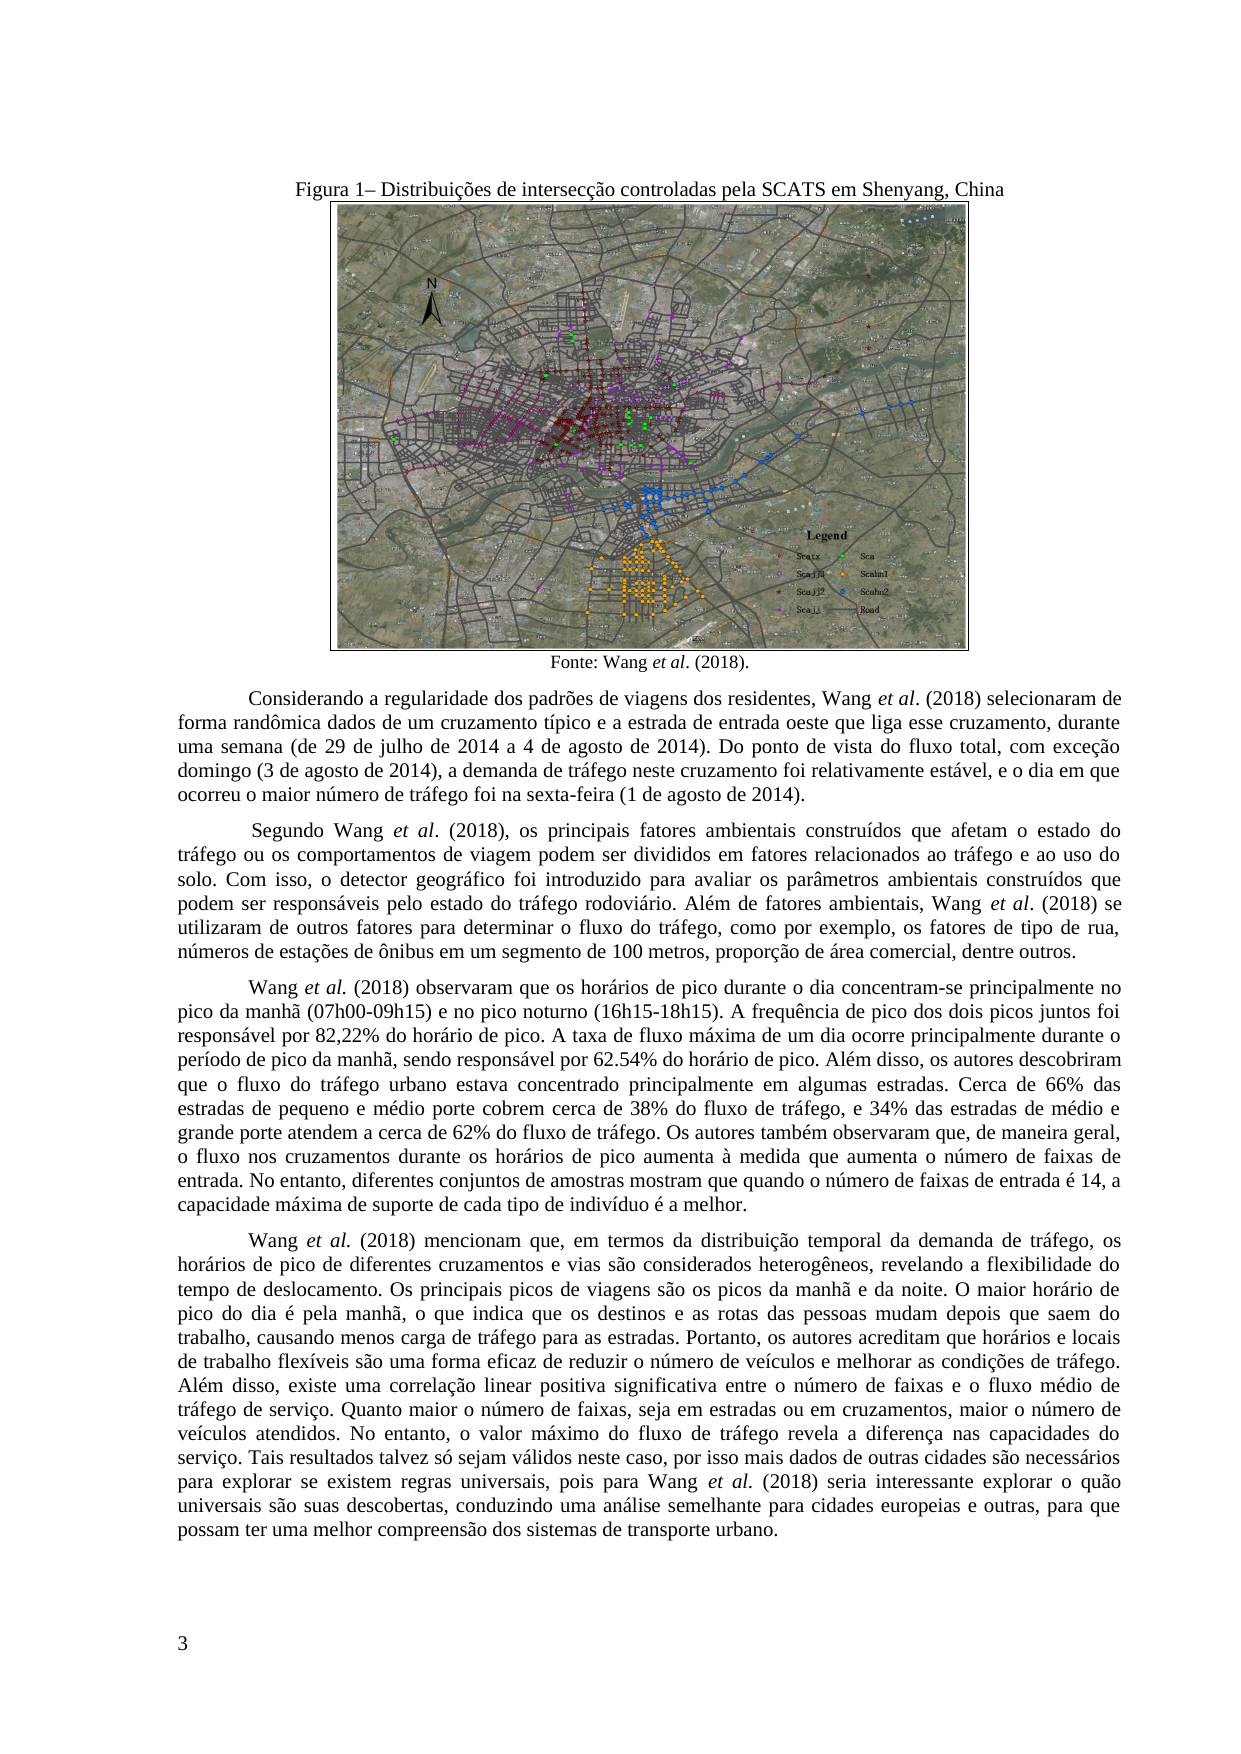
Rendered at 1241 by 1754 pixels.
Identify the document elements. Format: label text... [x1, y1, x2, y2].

text Fonte: Wang et al. (2018). [177, 651, 1122, 673]
picture [331, 202, 968, 650]
text Considerando a regularidade dos padrões de viagens dos residentes, Wang et al. (2018) selecionaram de forma randômica dados de um cruzamento típico e a estrada de entrada oeste que liga esse cruzamento, durante uma semana (de 29 de julho de 2014 a 4 de agosto de 2014). Do ponto de vista do fluxo total, com exceção domingo (3 de agosto de 2014), a demanda de tráfego neste cruzamento foi relativamente estável, e o dia em que ocorreu o maior número de tráfego foi na sexta-feira (1 de agosto de 2014). [177, 686, 1122, 806]
text Wang et al. (2018) observaram que os horários de pico durante o dia concentram-se principalmente no pico da manhã (07h00-09h15) e no pico noturno (16h15-18h15). A frequência de pico dos dois picos juntos foi responsável por 82,22% do horário de pico. A taxa de fluxo máxima de um dia ocorre principalmente durante o período de pico da manhã, sendo responsável por 62.54% do horário de pico. Além disso, os autores descobriram que o fluxo do tráfego urbano estava concentrado principalmente em algumas estradas. Cerca de 66% das estradas de pequeno e médio porte cobrem cerca de 38% do fluxo de tráfego, e 34% das estradas de médio e grande porte atendem a cerca de 62% do fluxo de tráfego. Os autores também observaram que, de maneira geral, o fluxo nos cruzamentos durante os horários de pico aumenta à medida que aumenta o número de faixas de entrada. No entanto, diferentes conjuntos de amostras mostram que quando o número de faixas de entrada é 14, a capacidade máxima de suporte de cada tipo de indivíduo é a melhor. [177, 975, 1122, 1216]
text Figura 1– Distribuições de intersecção controladas pela SCATS em Shenyang, China [177, 177, 1122, 201]
text Segundo Wang et al. (2018), os principais fatores ambientais construídos que afetam o estado do tráfego ou os comportamentos de viagem podem ser divididos em fatores relacionados ao tráfego e ao uso do solo. Com isso, o detector geográfico foi introduzido para avaliar os parâmetros ambientais construídos que podem ser responsáveis pelo estado do tráfego rodoviário. Além de fatores ambientais, Wang et al. (2018) se utilizaram de outros fatores para determinar o fluxo do tráfego, como por exemplo, os fatores de tipo de rua, números de estações de ônibus em um segmento de 100 metros, proporção de área comercial, dentre outros. [177, 818, 1122, 963]
text Wang et al. (2018) mencionam que, em termos da distribuição temporal da demanda de tráfego, os horários de pico de diferentes cruzamentos e vias são considerados heterogêneos, revelando a flexibilidade do tempo de deslocamento. Os principais picos de viagens são os picos da manhã e da noite. O maior horário de pico do dia é pela manhã, o que indica que os destinos e as rotas das pessoas mudam depois que saem do trabalho, causando menos carga de tráfego para as estradas. Portanto, os autores acreditam que horários e locais de trabalho flexíveis são uma forma eficaz de reduzir o número de veículos e melhorar as condições de tráfego. Além disso, existe uma correlação linear positiva significativa entre o número de faixas e o fluxo médio de tráfego de serviço. Quanto maior o número de faixas, seja em estradas ou em cruzamentos, maior o número de veículos atendidos. No entanto, o valor máximo do fluxo de tráfego revela a diferença nas capacidades do serviço. Tais resultados talvez só sejam válidos neste caso, por isso mais dados de outras cidades são necessários para explorar se existem regras universais, pois para Wang et al. (2018) seria interessante explorar o quão universais são suas descobertas, conduzindo uma análise semelhante para cidades europeias e outras, para que possam ter uma melhor compreensão dos sistemas de transporte urbano. [177, 1228, 1122, 1541]
